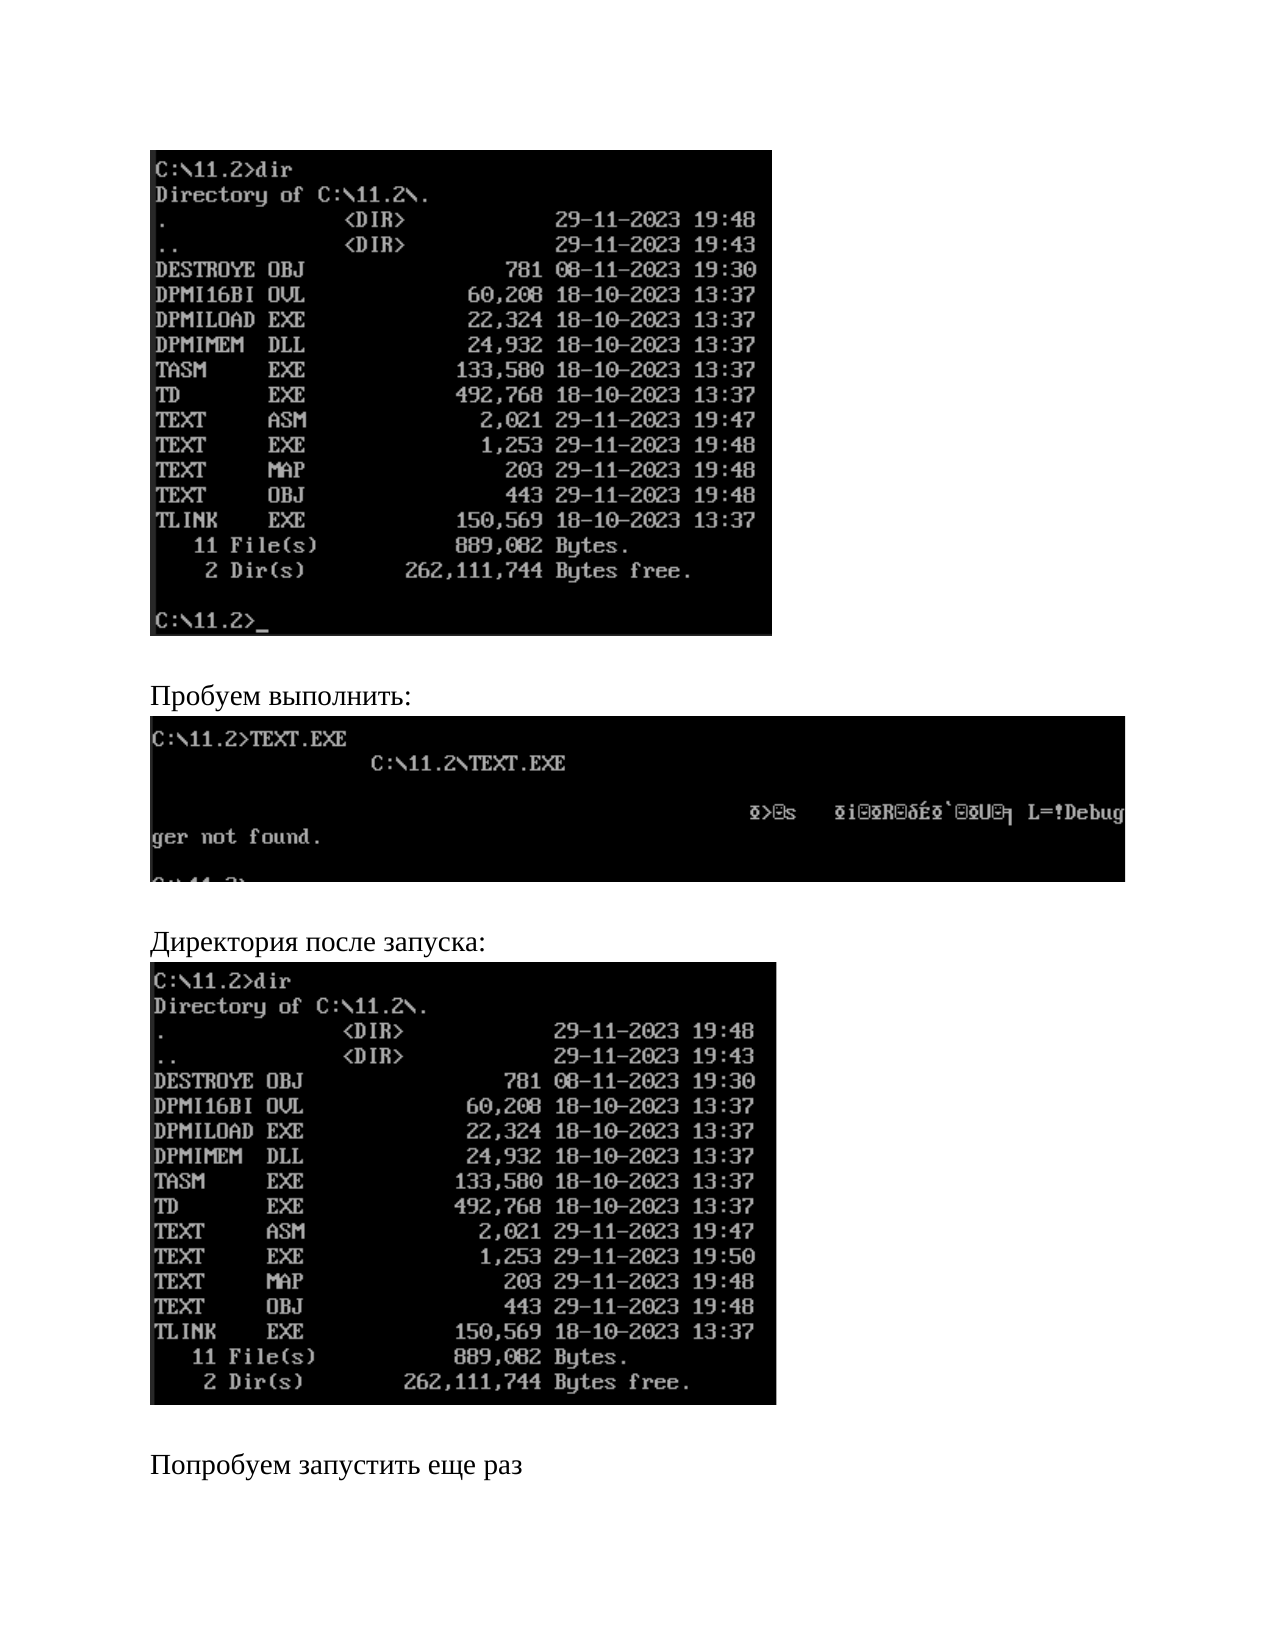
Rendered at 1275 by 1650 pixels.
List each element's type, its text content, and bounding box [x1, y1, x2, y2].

text Попробуем запустить еще раз [150, 1447, 1125, 1481]
picture [150, 716, 1125, 882]
text Пробуем выполнить: [150, 678, 1125, 712]
text Директория после запуска: [150, 924, 1125, 957]
picture [150, 150, 772, 636]
picture [150, 962, 777, 1405]
